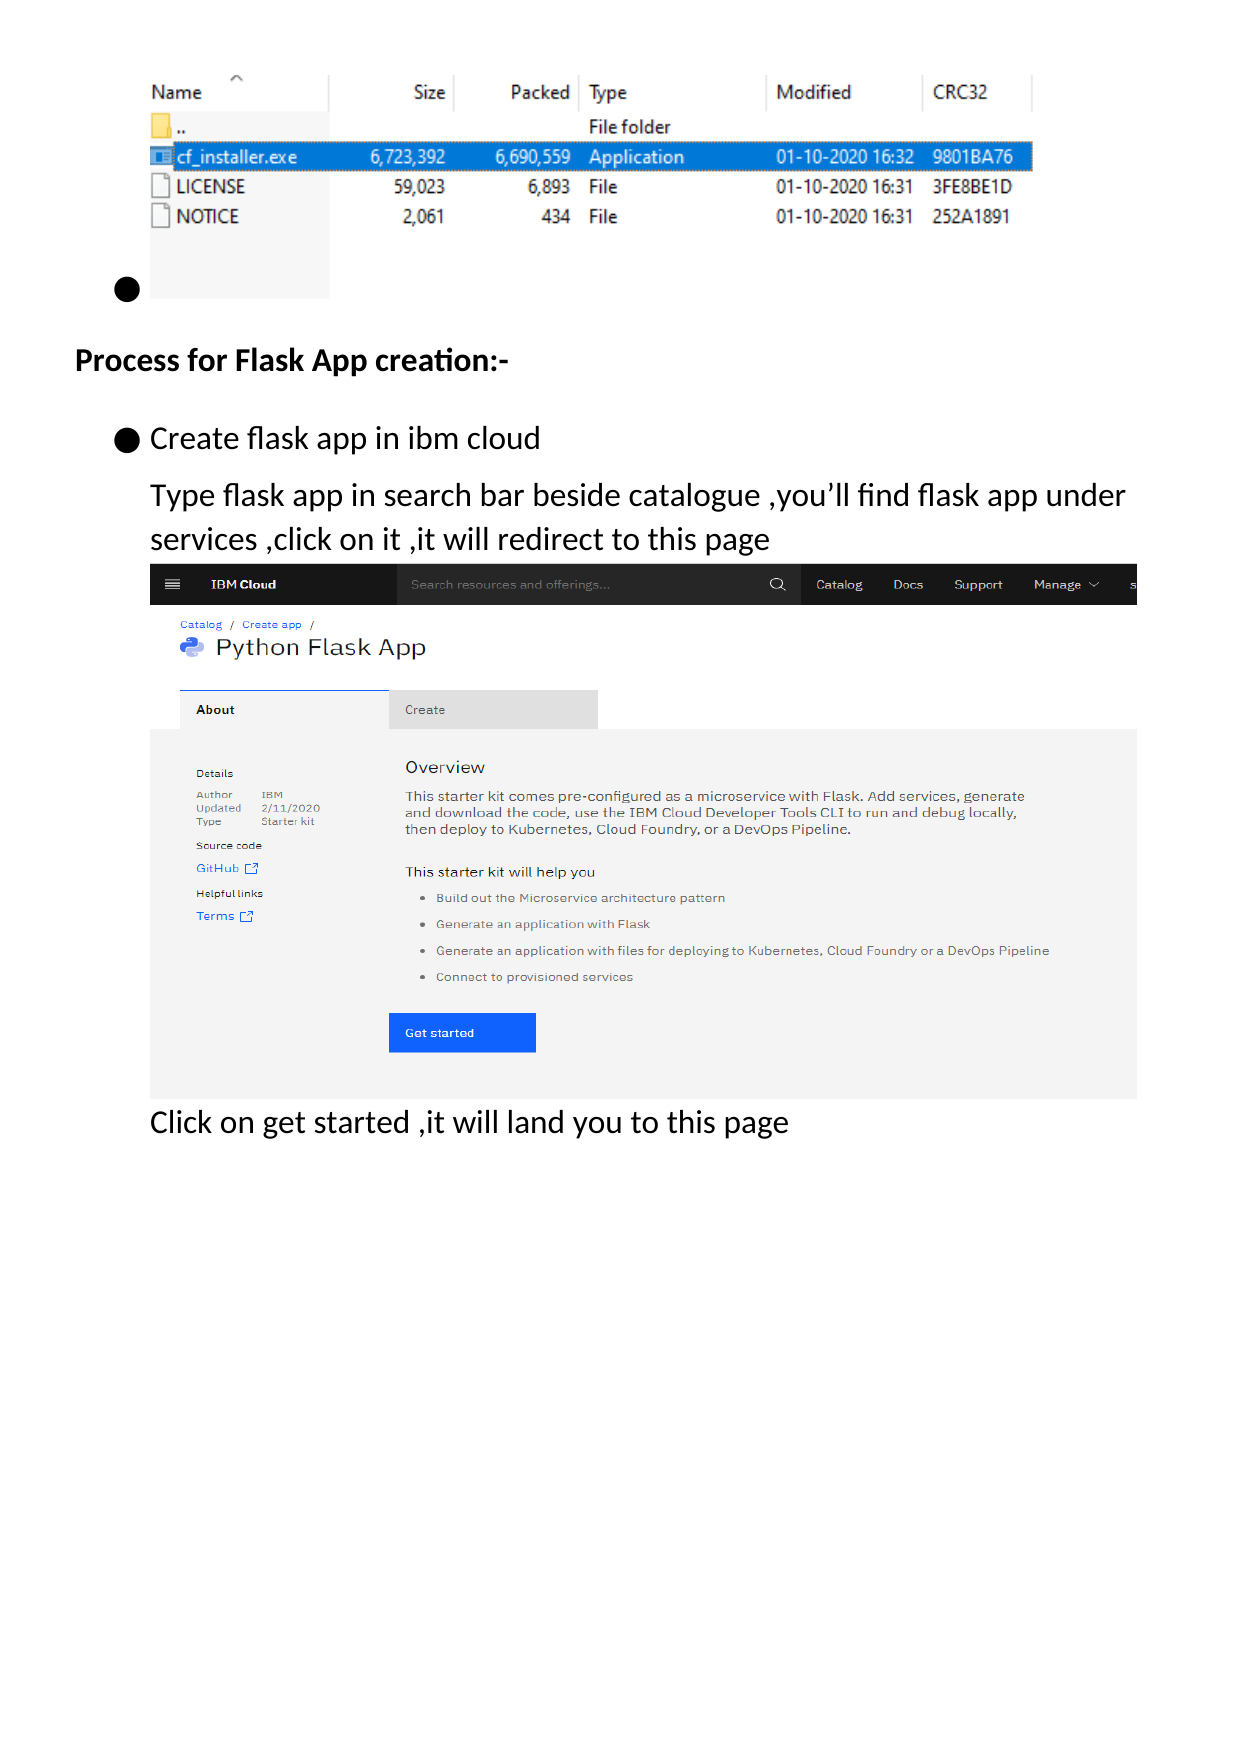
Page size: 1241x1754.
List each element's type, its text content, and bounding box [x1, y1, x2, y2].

picture [150, 75, 1122, 299]
picture [150, 561, 1137, 1099]
list Create flask app in ibm cloud [112, 400, 1165, 468]
text Process for Flask App creation:- [75, 339, 1165, 380]
text Click on get started ,it will land you to this page [150, 1101, 1165, 1142]
text Type flask app in search bar beside catalogue ,you’ll find flask app under services ,click on it ,it will redirect to this page [150, 474, 1165, 558]
